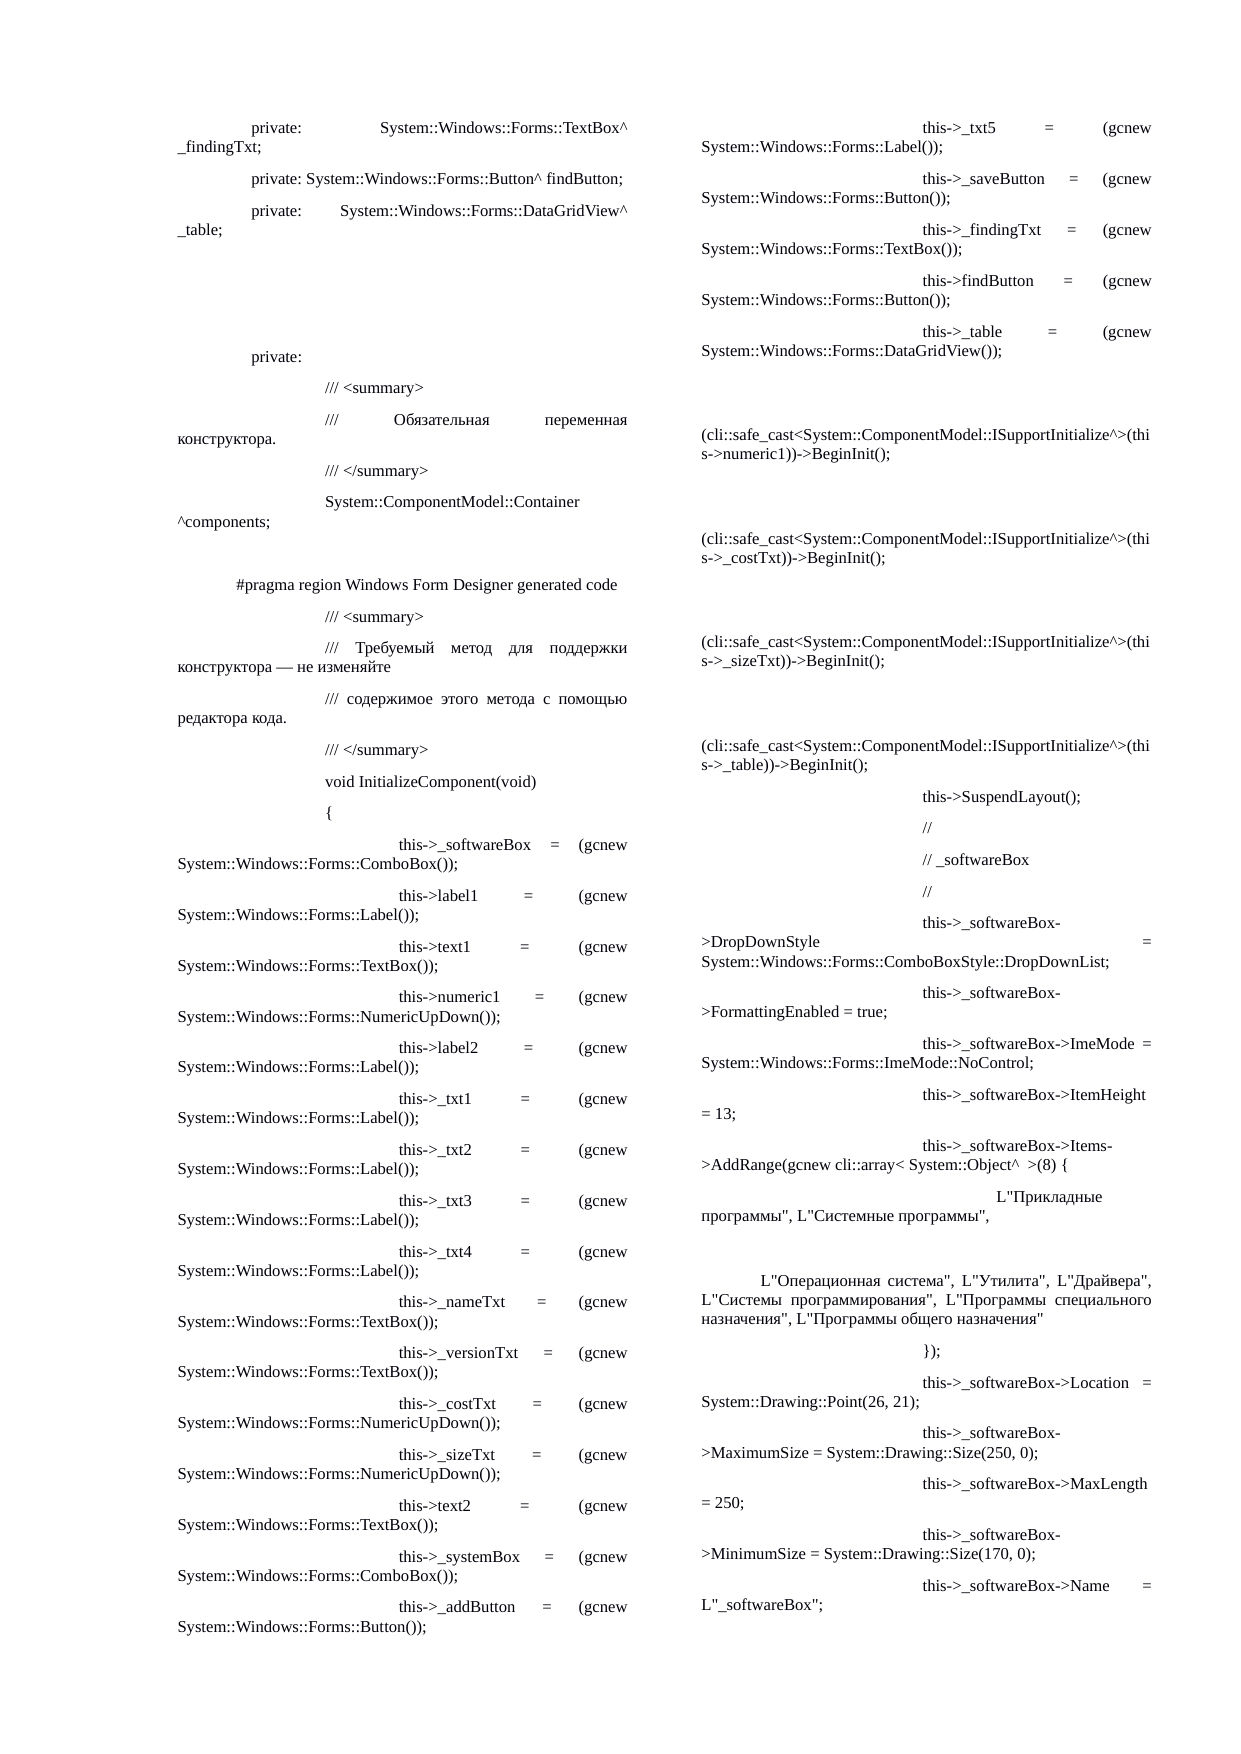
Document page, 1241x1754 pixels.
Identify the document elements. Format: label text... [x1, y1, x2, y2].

text }); [701, 1341, 1152, 1360]
text // [701, 881, 1152, 901]
text this->_softwareBox->DropDownStyle = System::Windows::Forms::ComboBoxStyle::DropDownList; [701, 913, 1152, 971]
text this->_systemBox = (gcnew System::Windows::Forms::ComboBox()); [177, 1546, 627, 1585]
text /// содержимое этого метода с помощью редактора кода. [177, 689, 627, 727]
text this->label1 = (gcnew System::Windows::Forms::Label()); [177, 886, 627, 924]
text void InitializeComponent(void) [177, 771, 627, 791]
text this->_softwareBox->MaximumSize = System::Drawing::Size(250, 0); [701, 1423, 1152, 1462]
text L"Прикладные программы", L"Cистемные программы", [701, 1186, 1152, 1225]
text /// <summary> [177, 378, 627, 397]
text this->_txt2 = (gcnew System::Windows::Forms::Label()); [177, 1140, 627, 1178]
text this->numeric1 = (gcnew System::Windows::Forms::NumericUpDown()); [177, 987, 627, 1026]
text this->label2 = (gcnew System::Windows::Forms::Label()); [177, 1038, 627, 1076]
text this->_txt3 = (gcnew System::Windows::Forms::Label()); [177, 1191, 627, 1229]
text this->findButton = (gcnew System::Windows::Forms::Button()); [701, 271, 1152, 309]
text this->_txt5 = (gcnew System::Windows::Forms::Label()); [701, 118, 1152, 156]
text L"Операционная система", L"Утилита", L"Драйвера", L"Cистемы программирования", L"Программы специального назначения", L"Программы общего назначения" [701, 1237, 1152, 1328]
text this->_versionTxt = (gcnew System::Windows::Forms::TextBox()); [177, 1343, 627, 1381]
text this->_softwareBox->MaxLength = 250; [701, 1474, 1152, 1512]
text private: [177, 346, 627, 366]
text this->_txt4 = (gcnew System::Windows::Forms::Label()); [177, 1241, 627, 1280]
text { [177, 803, 627, 822]
text (cli::safe_cast<System::ComponentModel::ISupportInitialize^>(this->numeric1))->BeginInit(); [701, 372, 1152, 463]
text this->SuspendLayout(); [701, 786, 1152, 806]
text // _softwareBox [701, 850, 1152, 869]
text this->_softwareBox->MinimumSize = System::Drawing::Size(170, 0); [701, 1525, 1152, 1563]
text this->_table = (gcnew System::Windows::Forms::DataGridView()); [701, 321, 1152, 360]
text this->_sizeTxt = (gcnew System::Windows::Forms::NumericUpDown()); [177, 1445, 627, 1483]
text this->_softwareBox = (gcnew System::Windows::Forms::ComboBox()); [177, 835, 627, 873]
text this->_softwareBox->Items->AddRange(gcnew cli::array< System::Object^ >(8) { [701, 1136, 1152, 1174]
text this->_findingTxt = (gcnew System::Windows::Forms::TextBox()); [701, 220, 1152, 258]
text /// </summary> [177, 461, 627, 480]
text /// <summary> [177, 606, 627, 626]
text #pragma region Windows Form Designer generated code [177, 575, 627, 594]
text this->_saveButton = (gcnew System::Windows::Forms::Button()); [701, 169, 1152, 207]
text this->_softwareBox->ImeMode = System::Windows::Forms::ImeMode::NoControl; [701, 1034, 1152, 1072]
text /// </summary> [177, 740, 627, 759]
text this->text1 = (gcnew System::Windows::Forms::TextBox()); [177, 936, 627, 975]
text (cli::safe_cast<System::ComponentModel::ISupportInitialize^>(this->_costTxt))->BeginInit(); [701, 476, 1152, 567]
text System::ComponentModel::Container ^components; [177, 492, 627, 531]
text this->_softwareBox->Name = L"_softwareBox"; [701, 1576, 1152, 1614]
text this->_softwareBox->FormattingEnabled = true; [701, 983, 1152, 1021]
text private: System::Windows::Forms::TextBox^ _findingTxt; [177, 118, 627, 156]
text /// Требуемый метод для поддержки конструктора — не изменяйте [177, 638, 627, 676]
text this->_addButton = (gcnew System::Windows::Forms::Button()); [177, 1597, 627, 1636]
text this->_softwareBox->Location = System::Drawing::Point(26, 21); [701, 1372, 1152, 1411]
text this->text2 = (gcnew System::Windows::Forms::TextBox()); [177, 1496, 627, 1534]
text this->_costTxt = (gcnew System::Windows::Forms::NumericUpDown()); [177, 1394, 627, 1432]
text (cli::safe_cast<System::ComponentModel::ISupportInitialize^>(this->_table))->BeginInit(); [701, 683, 1152, 774]
text this->_nameTxt = (gcnew System::Windows::Forms::TextBox()); [177, 1292, 627, 1331]
text private: System::Windows::Forms::Button^ findButton; [177, 169, 627, 188]
text (cli::safe_cast<System::ComponentModel::ISupportInitialize^>(this->_sizeTxt))->BeginInit(); [701, 579, 1152, 670]
text // [701, 818, 1152, 837]
text this->_txt1 = (gcnew System::Windows::Forms::Label()); [177, 1089, 627, 1127]
text private: System::Windows::Forms::DataGridView^ _table; [177, 201, 627, 239]
text this->_softwareBox->ItemHeight = 13; [701, 1085, 1152, 1123]
text /// Обязательная переменная конструктора. [177, 410, 627, 448]
